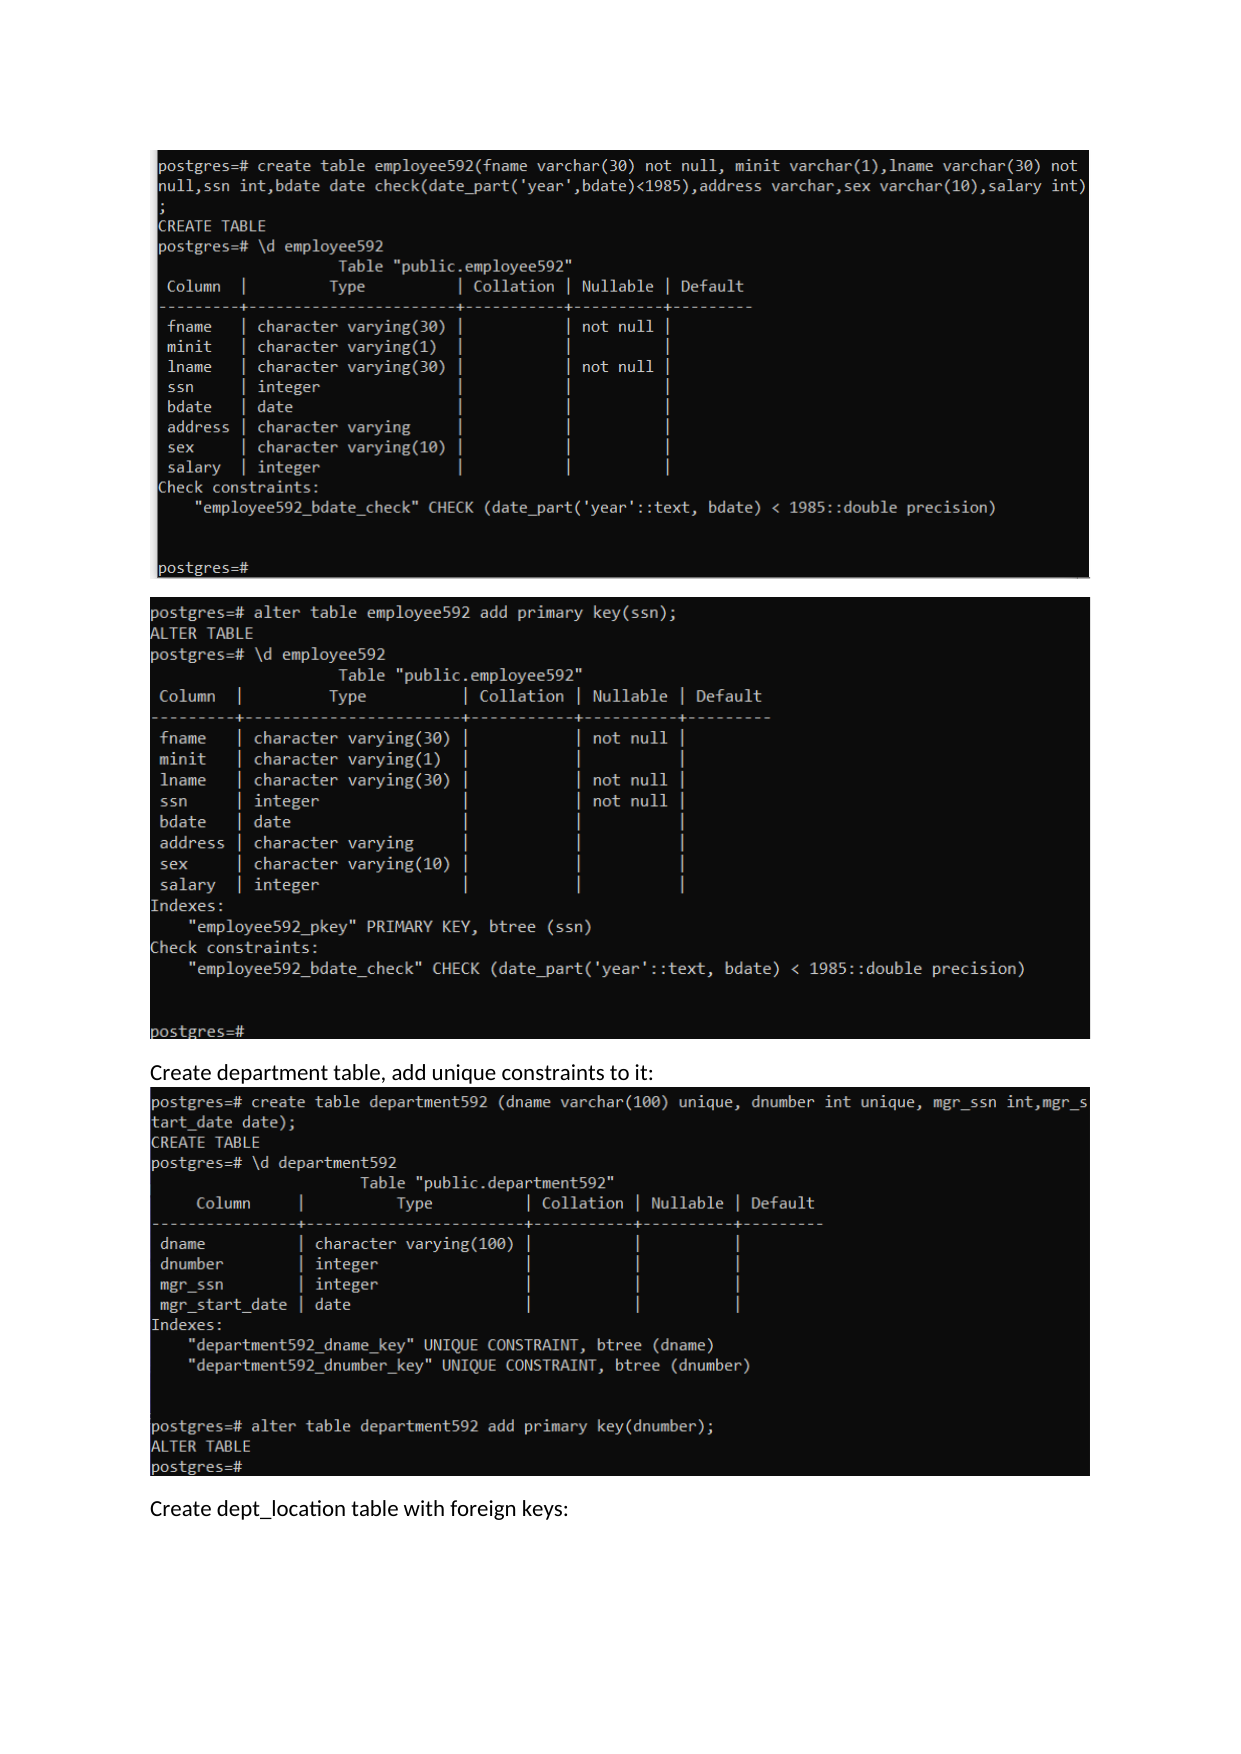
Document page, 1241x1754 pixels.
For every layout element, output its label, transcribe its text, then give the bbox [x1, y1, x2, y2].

picture [150, 597, 1091, 1039]
picture [150, 150, 1091, 579]
picture [150, 1087, 1091, 1476]
text Create department table, add unique constraints to it: [150, 1058, 1090, 1087]
text Create dept_location table with foreign keys: [150, 1494, 1090, 1522]
